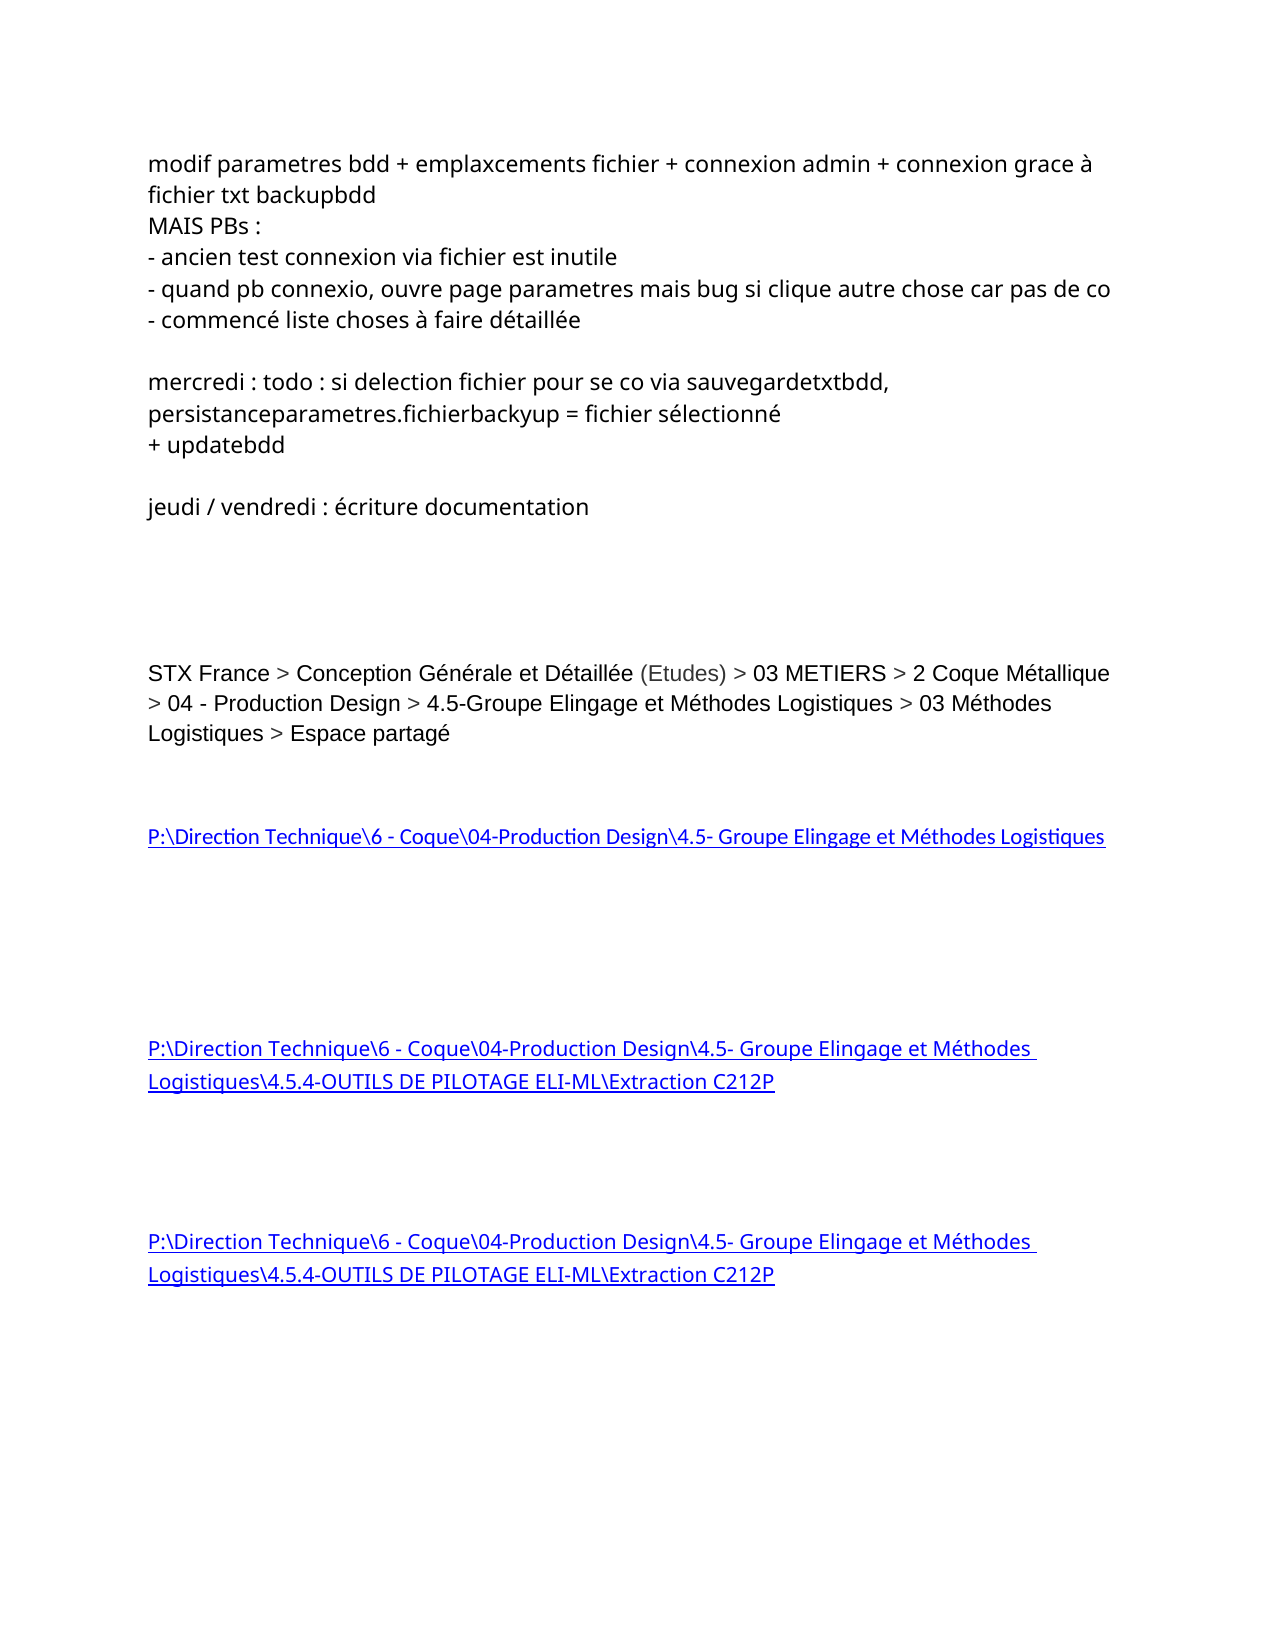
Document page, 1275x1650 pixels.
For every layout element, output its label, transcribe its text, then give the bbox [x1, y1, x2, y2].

text - ancien test connexion via fichier est inutile [148, 241, 1127, 273]
text P:\Direction Technique\6 - Coque\04-Production Design\4.5- Groupe Elingage et Méthodes Logistiques\4.5.4-OUTILS DE PILOTAGE ELI-ML\Extraction C212P [148, 1034, 1127, 1096]
text modif parametres bdd + emplaxcements fichier + connexion admin + connexion grace à fichier txt backupbdd [148, 148, 1127, 210]
text STX France > Conception Générale et Détaillée (Etudes) > 03 METIERS > 2 Coque Métallique > 04 - Production Design > 4.5-Groupe Elingage et Méthodes Logistiques > 03 Méthodes Logistiques > Espace partagé [148, 660, 1127, 747]
text jeudi / vendredi : écriture documentation [148, 491, 1127, 523]
text - commencé liste choses à faire détaillée [148, 304, 1127, 335]
text P:\Direction Technique\6 - Coque\04-Production Design\4.5- Groupe Elingage et Méthodes Logistiques [148, 822, 1127, 850]
text + updatebdd [148, 429, 1127, 460]
text mercredi : todo : si delection fichier pour se co via sauvegardetxtbdd, persistanceparametres.fichierbackyup = fichier sélectionné [148, 366, 1127, 429]
text MAIS PBs : [148, 210, 1127, 241]
text - quand pb connexio, ouvre page parametres mais bug si clique autre chose car pas de co [148, 273, 1127, 304]
text P:\Direction Technique\6 - Coque\04-Production Design\4.5- Groupe Elingage et Méthodes Logistiques\4.5.4-OUTILS DE PILOTAGE ELI-ML\Extraction C212P [148, 1227, 1127, 1288]
